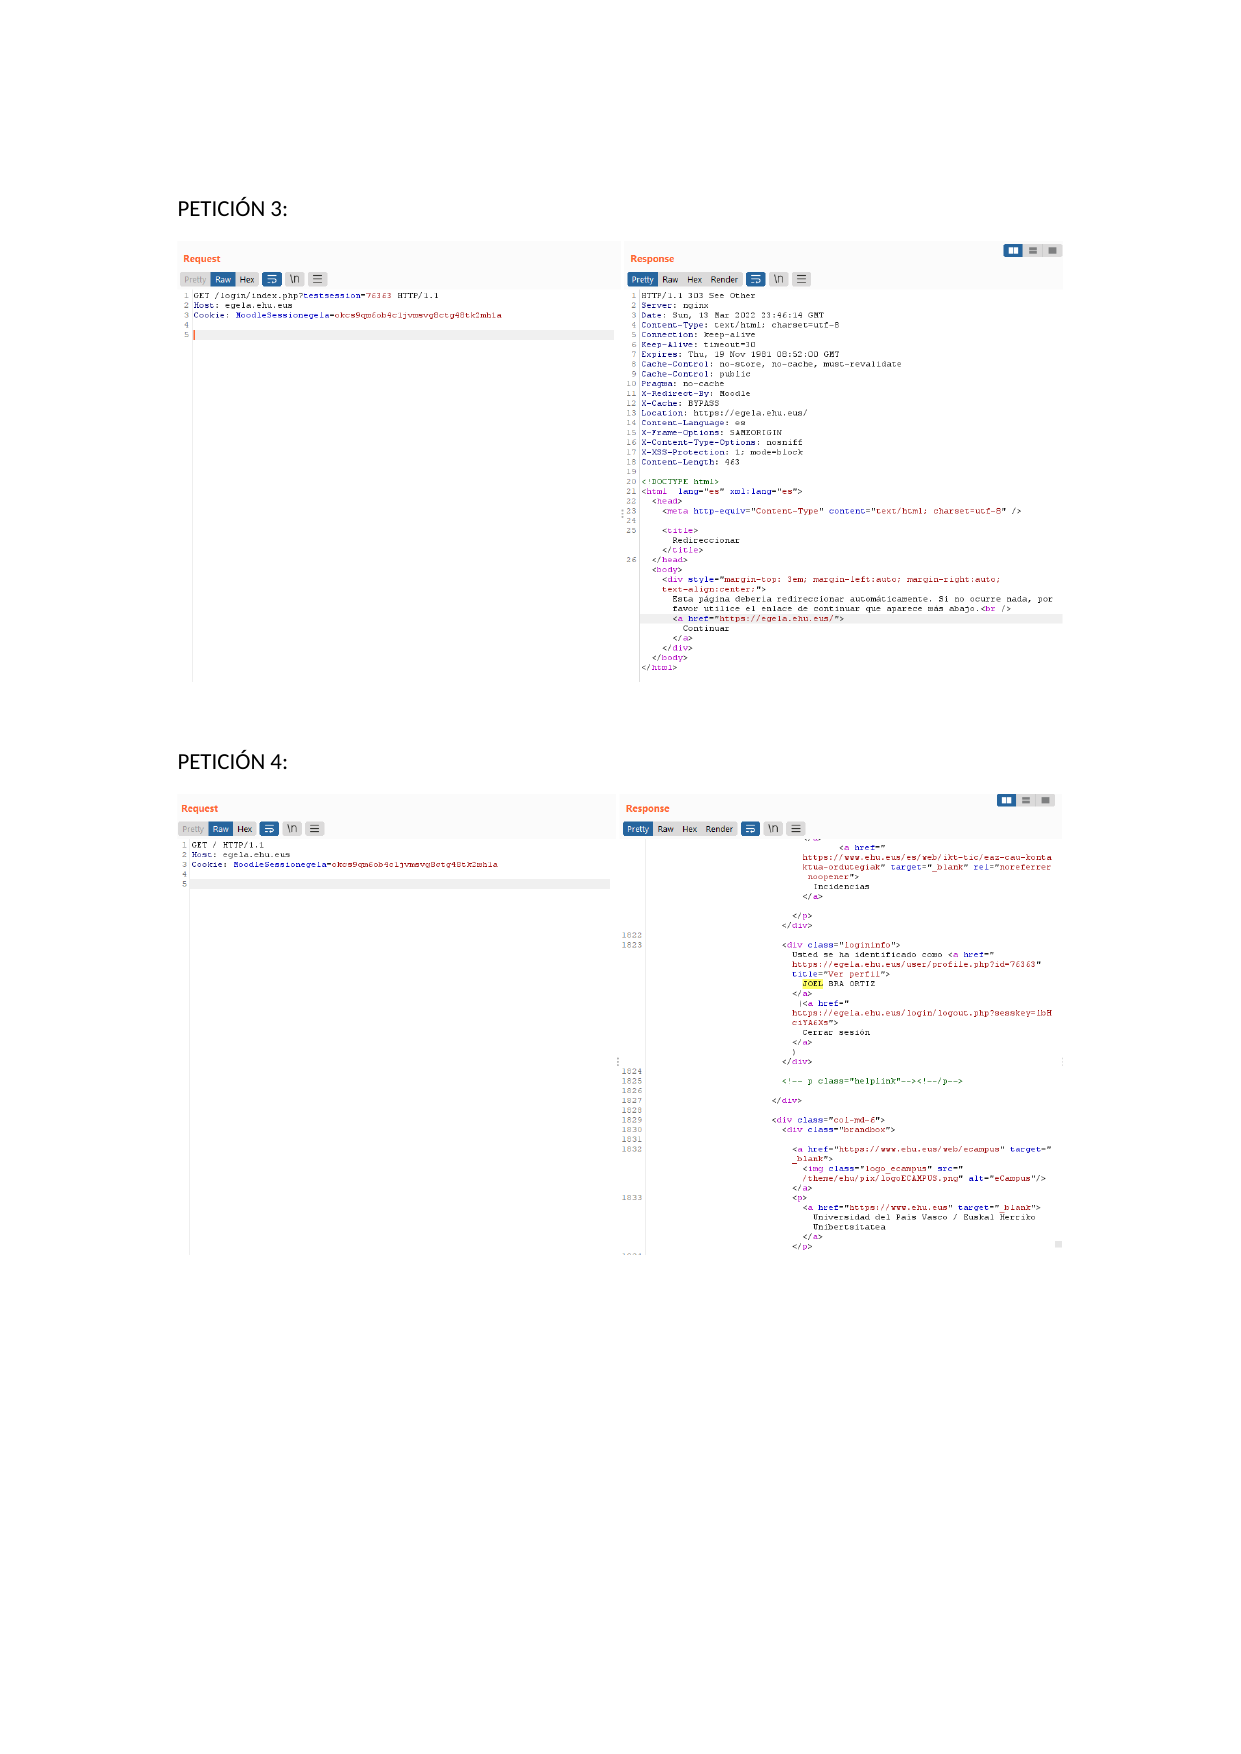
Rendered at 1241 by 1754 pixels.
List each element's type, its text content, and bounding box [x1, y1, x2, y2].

picture [177, 794, 1063, 1255]
picture [177, 241, 1063, 682]
text PETICIÓN 3: [177, 194, 1063, 222]
text PETICIÓN 4: [177, 747, 1063, 775]
